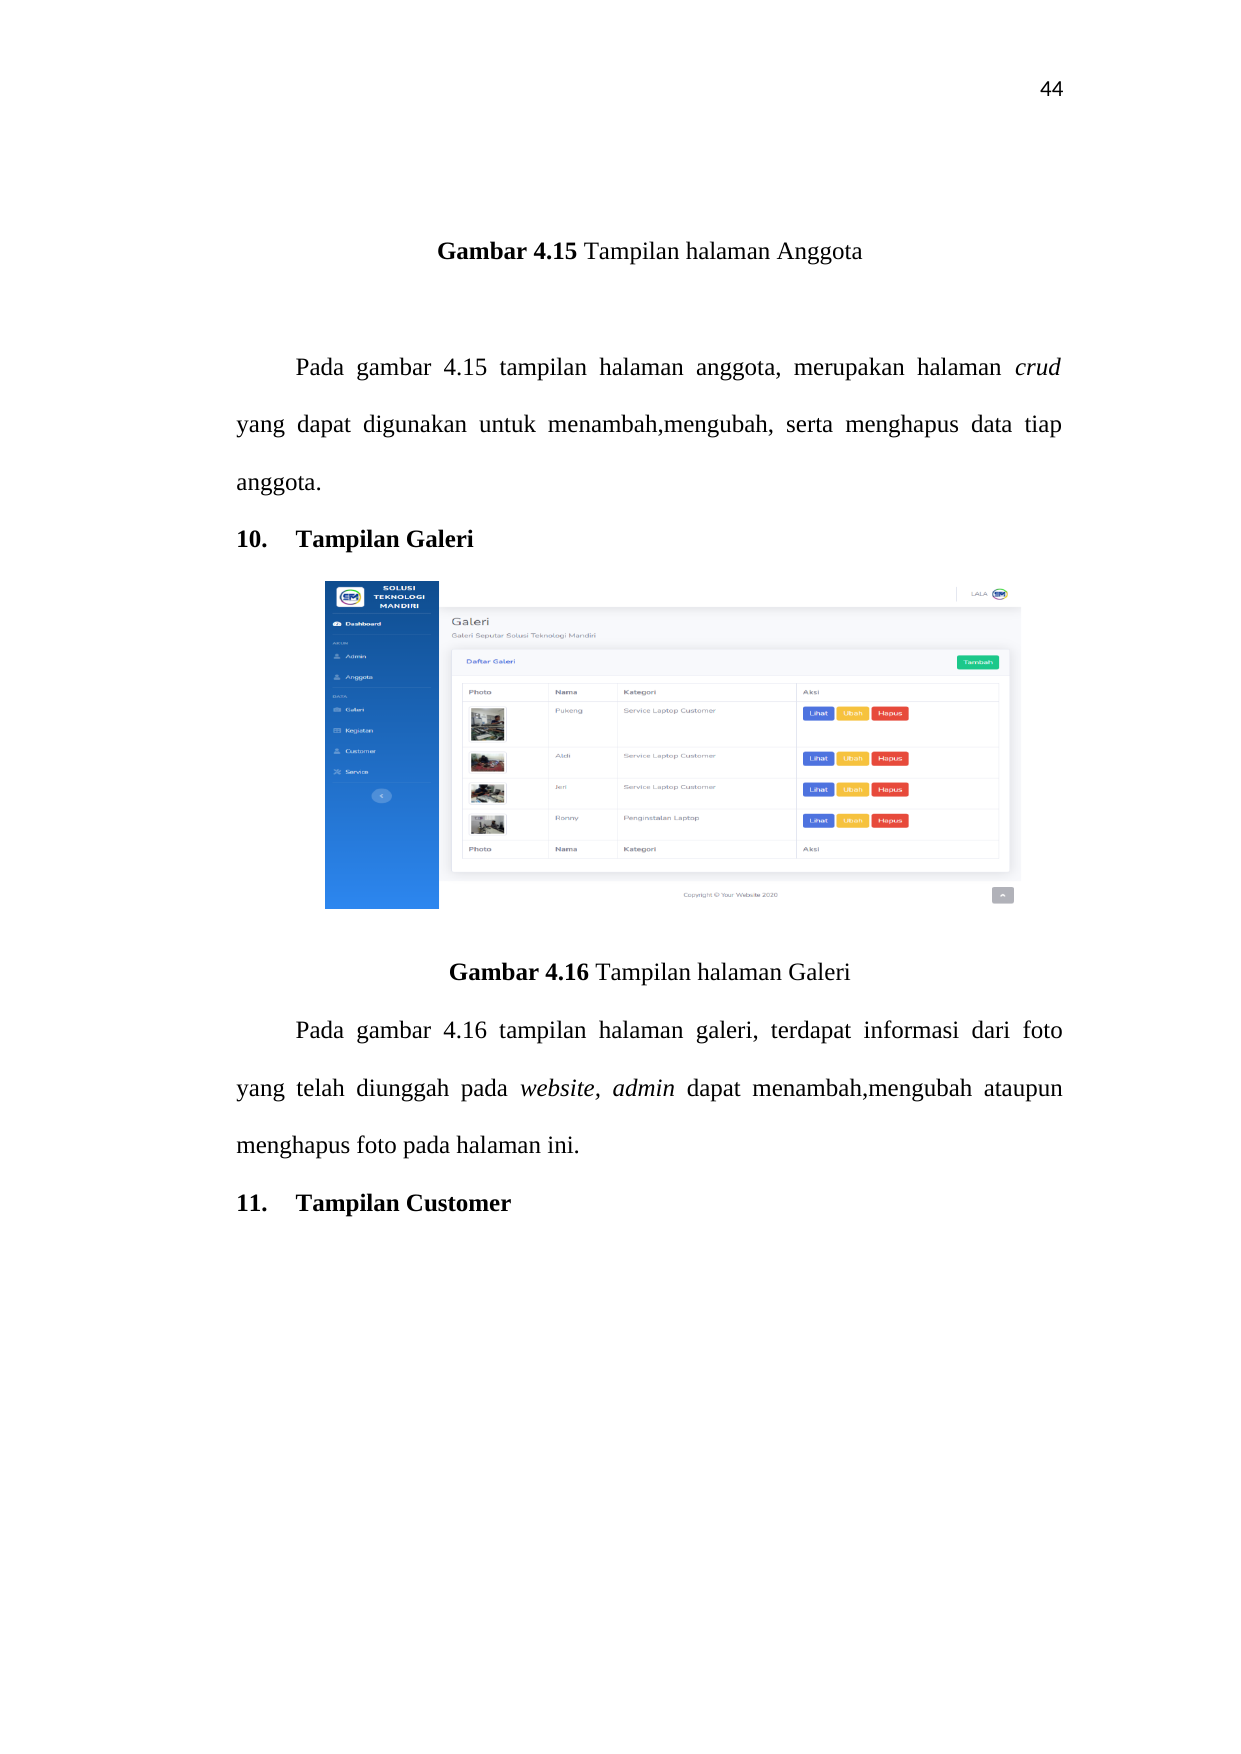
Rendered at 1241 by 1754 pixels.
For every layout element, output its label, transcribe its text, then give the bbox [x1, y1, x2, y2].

picture [325, 581, 1022, 909]
subtitle Gambar 4.16 Tampilan halaman Galeri [236, 957, 1063, 986]
list Tampilan Customer [236, 1188, 1063, 1217]
text Pada gambar 4.16 tampilan halaman galeri, terdapat informasi dari foto yang telah diunggah pada website, admin dapat menambah,mengubah ataupun menghapus foto pada halaman ini. [236, 1016, 1063, 1159]
subtitle Gambar 4.15 Tampilan halaman Anggota [236, 236, 1063, 265]
list Tampilan Galeri [236, 524, 1063, 553]
text Pada gambar 4.15 tampilan halaman anggota, merupakan halaman crud yang dapat digunakan untuk menambah,mengubah, serta menghapus data tiap anggota. [236, 352, 1063, 496]
